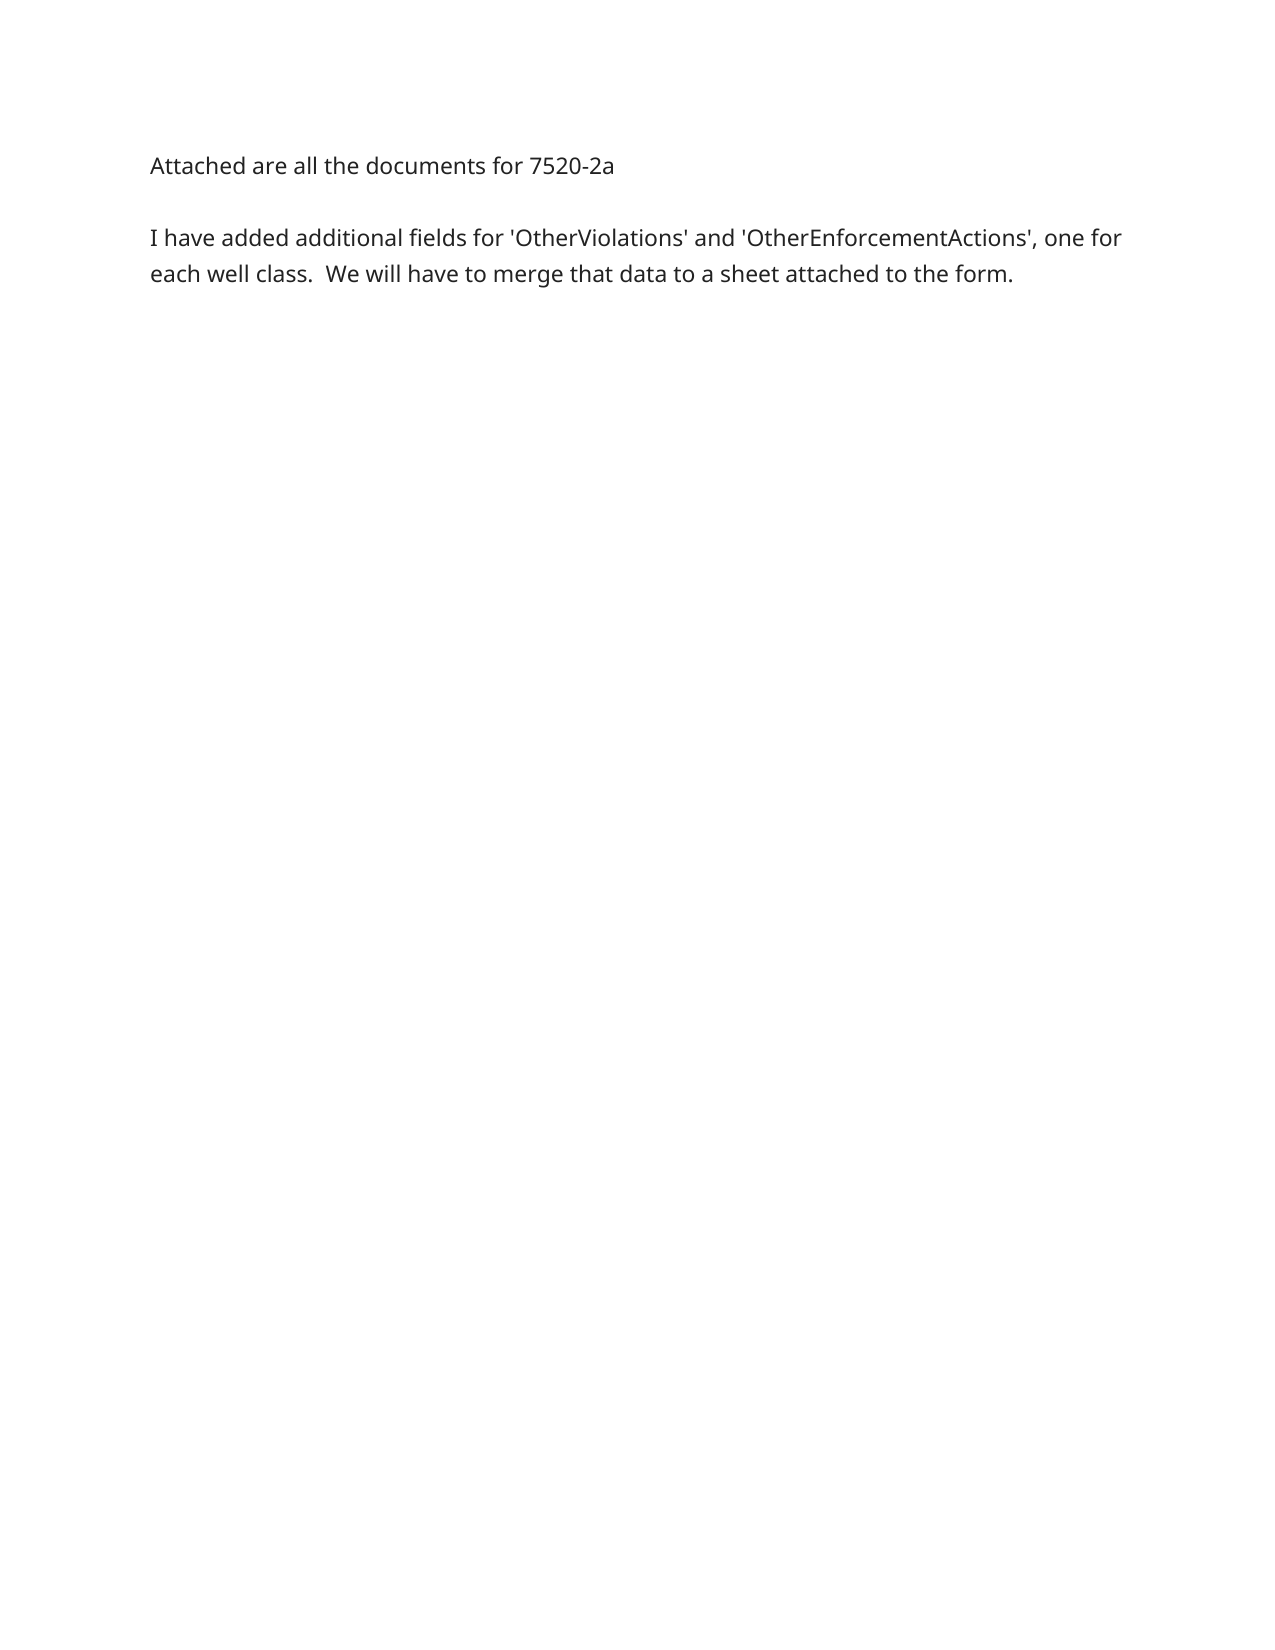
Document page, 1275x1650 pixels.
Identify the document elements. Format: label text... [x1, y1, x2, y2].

text Attached are all the documents for 7520-2a [150, 150, 1125, 181]
text I have added additional fields for 'OtherViolations' and 'OtherEnforcementActions', one for each well class. We will have to merge that data to a sheet attached to the form. [150, 222, 1125, 289]
